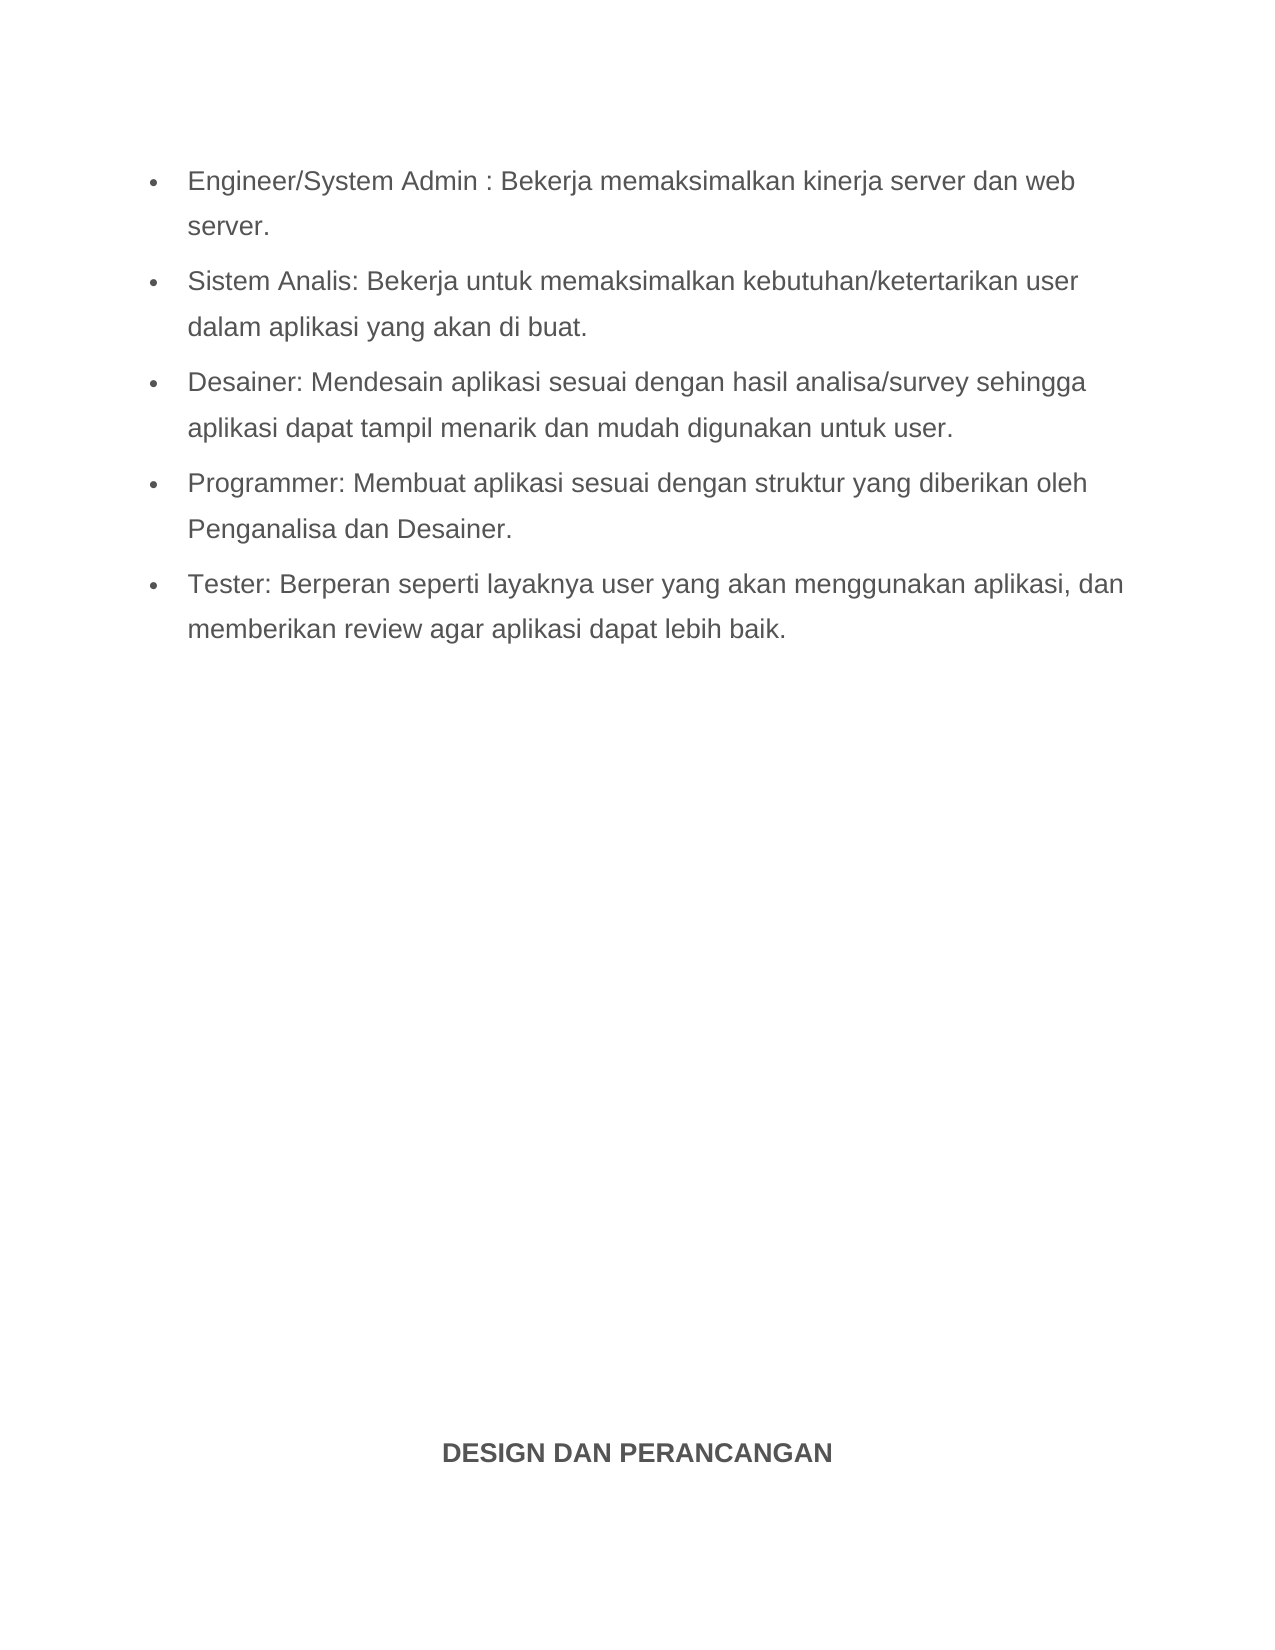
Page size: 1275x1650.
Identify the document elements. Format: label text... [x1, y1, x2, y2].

list Tester: Berperan seperti layaknya user yang akan menggunakan aplikasi, dan memberikan review agar aplikasi dapat lebih baik. [150, 553, 1125, 645]
list Programmer: Membuat aplikasi sesuai dengan struktur yang diberikan oleh Penganalisa dan Desainer. [150, 452, 1125, 544]
list Sistem Analis: Bekerja untuk memaksimalkan kebutuhan/ketertarikan user dalam aplikasi yang akan di buat. [150, 251, 1125, 342]
list Desainer: Mendesain aplikasi sesuai dengan hasil analisa/survey sehingga aplikasi dapat tampil menarik dan mudah digunakan untuk user. [150, 352, 1125, 443]
text DESIGN DAN PERANCANGAN [150, 1422, 1125, 1468]
list Engineer/System Admin : Bekerja memaksimalkan kinerja server dan web server. [150, 150, 1125, 241]
